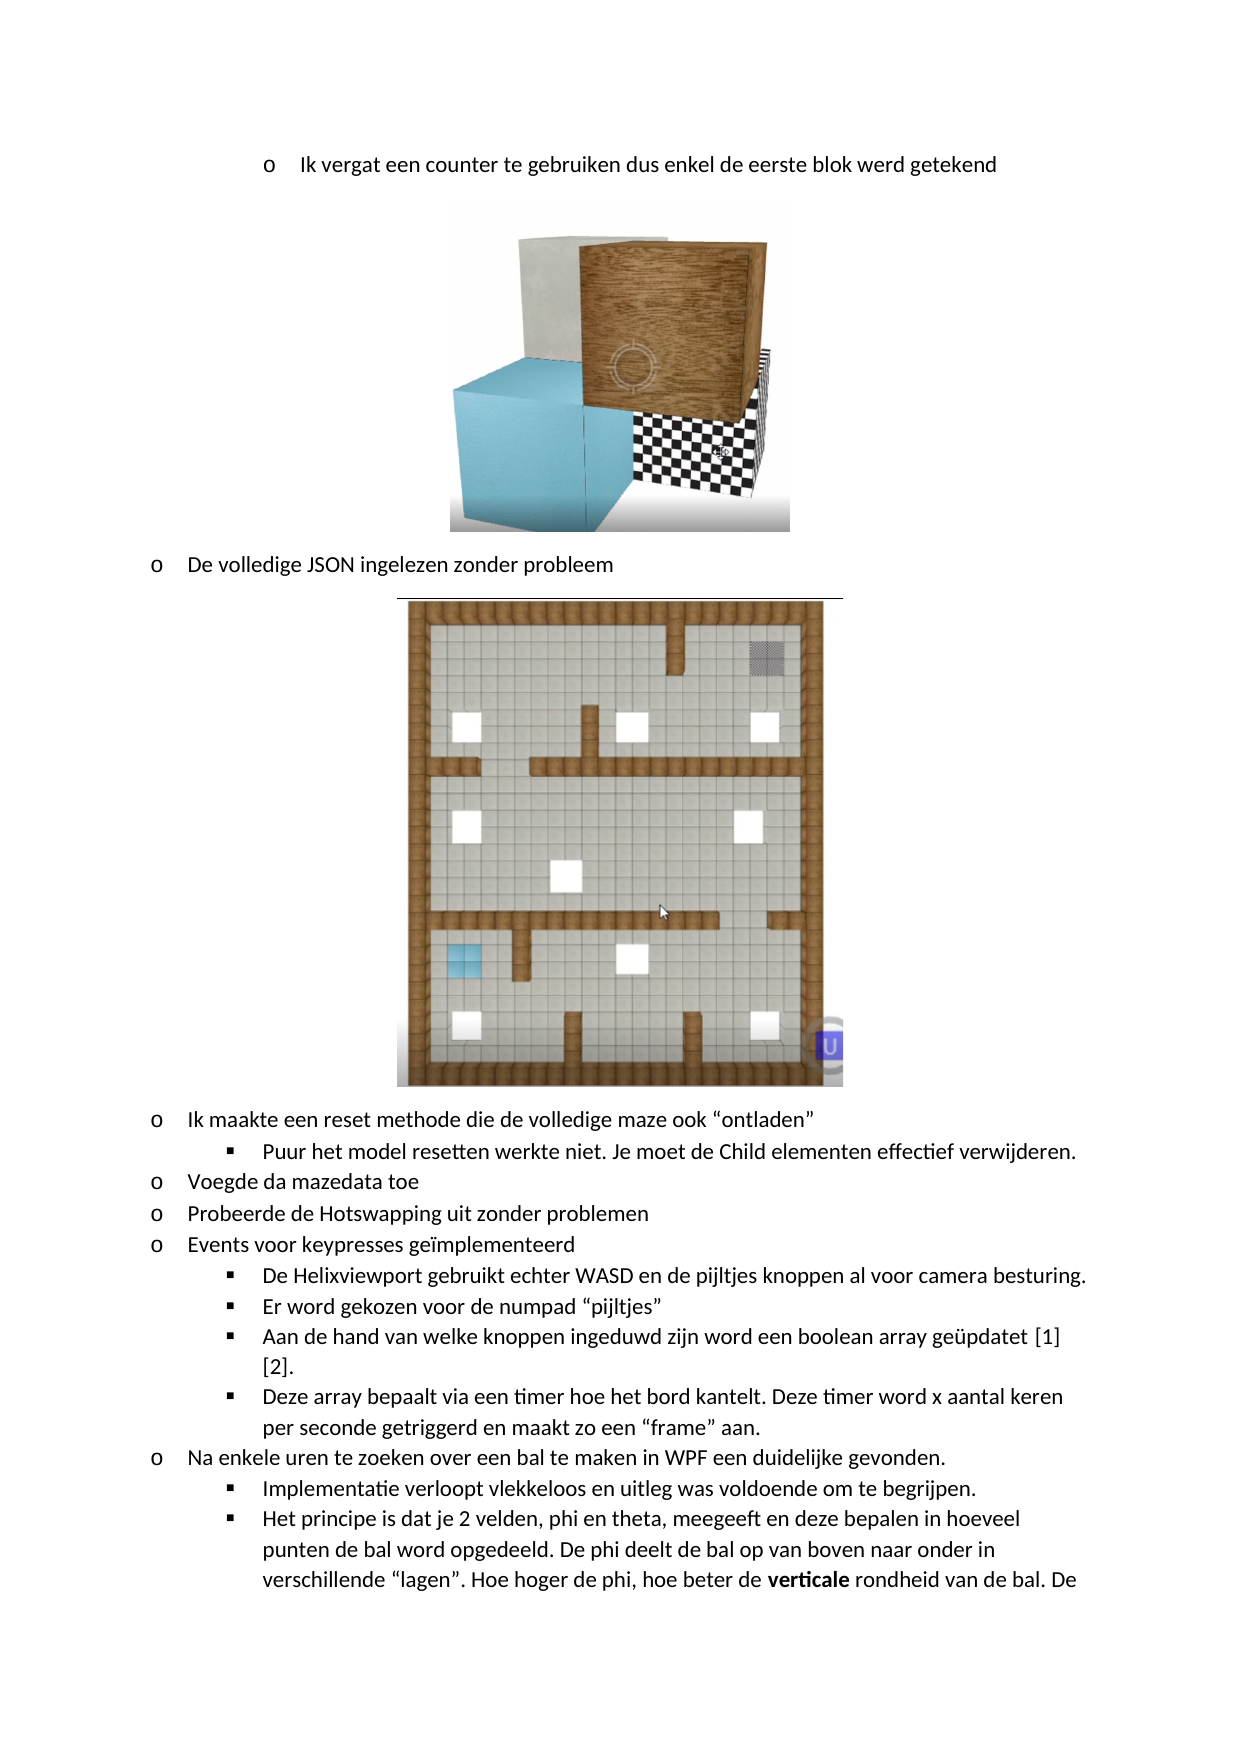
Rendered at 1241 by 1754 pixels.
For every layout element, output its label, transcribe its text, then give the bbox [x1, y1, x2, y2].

list Events voor keypresses geïmplementeerd [150, 1230, 1090, 1259]
list De Helixviewport gebruikt echter WASD en de pijltjes knoppen al voor camera besturing. [225, 1262, 1090, 1290]
list Probeerde de Hotswapping uit zonder problemen [150, 1199, 1090, 1228]
picture [397, 598, 844, 1087]
list Implementatie verloopt vlekkeloos en uitleg was voldoende om te begrijpen. [225, 1474, 1090, 1502]
list Ik maakte een reset methode die de volledige maze ook “ontladen” [150, 1106, 1090, 1135]
list Puur het model resetten werkte niet. Je moet de Child elementen effectief verwijderen. [225, 1137, 1090, 1165]
list Ik vergat een counter te gebruiken dus enkel de eerste blok werd getekend [262, 150, 1090, 179]
list Na enkele uren te zoeken over een bal te maken in WPF een duidelijke gevonden. [150, 1443, 1090, 1472]
list Aan de hand van welke knoppen ingeduwd zijn word een boolean array geüpdatet. [225, 1322, 1090, 1380]
list Deze array bepaalt via een timer hoe het bord kantelt. Deze timer word x aantal keren per seconde getriggerd en maakt zo een “frame” aan. [225, 1382, 1090, 1441]
list Er word gekozen voor de numpad “pijltjes” [225, 1292, 1090, 1320]
picture [450, 198, 790, 532]
list De volledige JSON ingelezen zonder probleem [150, 551, 1090, 580]
list Voegde da mazedata toe [150, 1167, 1090, 1196]
